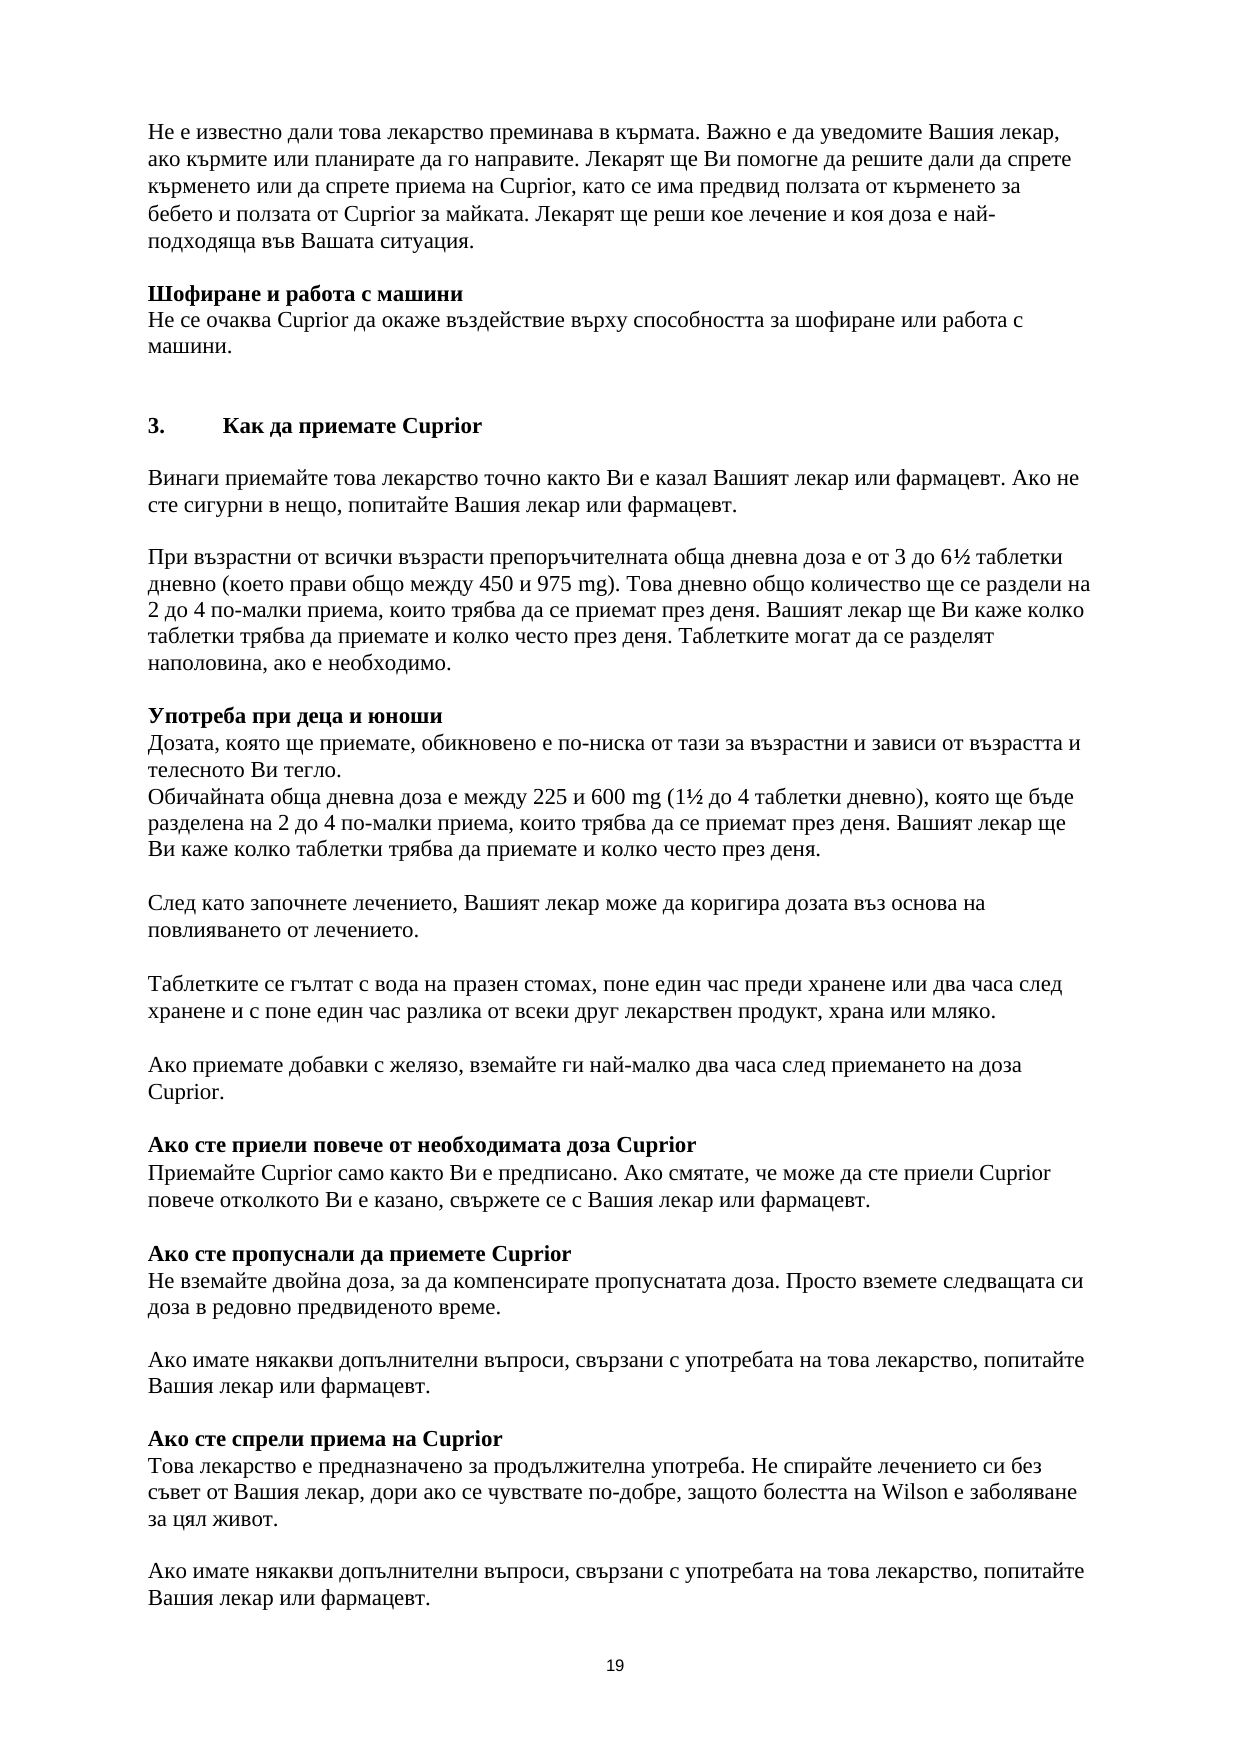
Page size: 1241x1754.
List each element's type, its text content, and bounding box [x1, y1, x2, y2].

text Ако сте спрели приема на Cuprior [148, 1425, 1092, 1452]
text След като започнете лечението, Вашият лекар може да коригира дозата въз основа на повлияването от лечението. [148, 888, 1092, 942]
list Обичайната обща дневна доза е между 225 и 600 mg (1½ до 4 таблетки дневно), която ще бъде разделена на 2 до 4 по-малки приема, които трябва да се приемат през деня. Вашият лекар ще Ви каже колко таблетки трябва да приемате и колко често през деня. [148, 783, 1093, 862]
text Ако сте приели повече от необходимата доза Cuprior [148, 1131, 1092, 1158]
text Дозата, която ще приемате, обикновено е по-ниска от тази за възрастни и зависи от възрастта и телесното Ви тегло. [148, 729, 1092, 783]
list Ако имате някакви допълнителни въпроси, свързани с употребата на това лекарство, попитайте Вашия лекар или фармацевт. [148, 1557, 1096, 1610]
text Таблетките се гълтат с вода на празен стомах, поне един час преди хранене или два часа след хранене и с поне един час разлика от всеки друг лекарствен продукт, храна или мляко. [148, 969, 1092, 1024]
text Не е известно дали това лекарство преминава в кърмата. Важно е да уведомите Вашия лекар, ако кърмите или планирате да го направите. Лекарят ще Ви помогне да решите дали да спрете кърменето или да спрете приема на Cuprior, като се има предвид ползата от кърменето за бебето и ползата от Cuprior за майката. Лекарят ще реши кое лечение и коя доза е най-подходяща във Вашата ситуация. [148, 118, 1092, 253]
text Приемайте Cuprior само както Ви е предписано. Ако смятате, че може да сте приели Cuprior повече отколкото Ви е казано, свържете се с Вашия лекар или фармацевт. [148, 1158, 1092, 1212]
list Как да приемате Cuprior [148, 412, 1092, 438]
text Употреба при деца и юноши [148, 702, 1092, 729]
list Ако имате някакви допълнителни въпроси, свързани с употребата на това лекарство, попитайте Вашия лекар или фармацевт. [148, 1346, 1093, 1398]
list Не се очаква Cuprior да окаже въздействие върху способността за шофиране или работа с машини. [148, 306, 1093, 359]
text Ако приемате добавки с желязо, вземайте ги най-малко два часа след приемането на доза Cuprior. [148, 1051, 1092, 1105]
list Винаги приемайте това лекарство точно както Ви е казал Вашият лекар или фармацевт. Ако не сте сигурни в нещо, попитайте Вашия лекар или фармацевт. [148, 464, 1093, 517]
list Шофиране и работа с машини [148, 280, 1092, 306]
list Не вземайте двойна доза, за да компенсирате пропуснатата доза. Просто вземете следващата си доза в редовно предвиденото време. [148, 1267, 1093, 1319]
list При възрастни от всички възрасти препоръчителната обща дневна доза е от 3 до 6½ таблетки дневно (което прави общо между 450 и 975 mg). Това дневно общо количество ще се раздели на 2 до 4 по-малки приема, които трябва да се приемат през деня. Вашият лекар ще Ви каже колко таблетки трябва да приемате и колко често през деня. Таблетките могат да се разделят наполовина, ако е необходимо. [148, 543, 1093, 675]
text Ако сте пропуснали да приемете Cuprior [148, 1239, 1092, 1267]
list Това лекарство е предназначено за продължителна употреба. Не спирайте лечението си без съвет от Вашия лекар, дори ако се чувствате по-добре, защото болестта на Wilson е заболяване за цял живот. [148, 1452, 1096, 1531]
